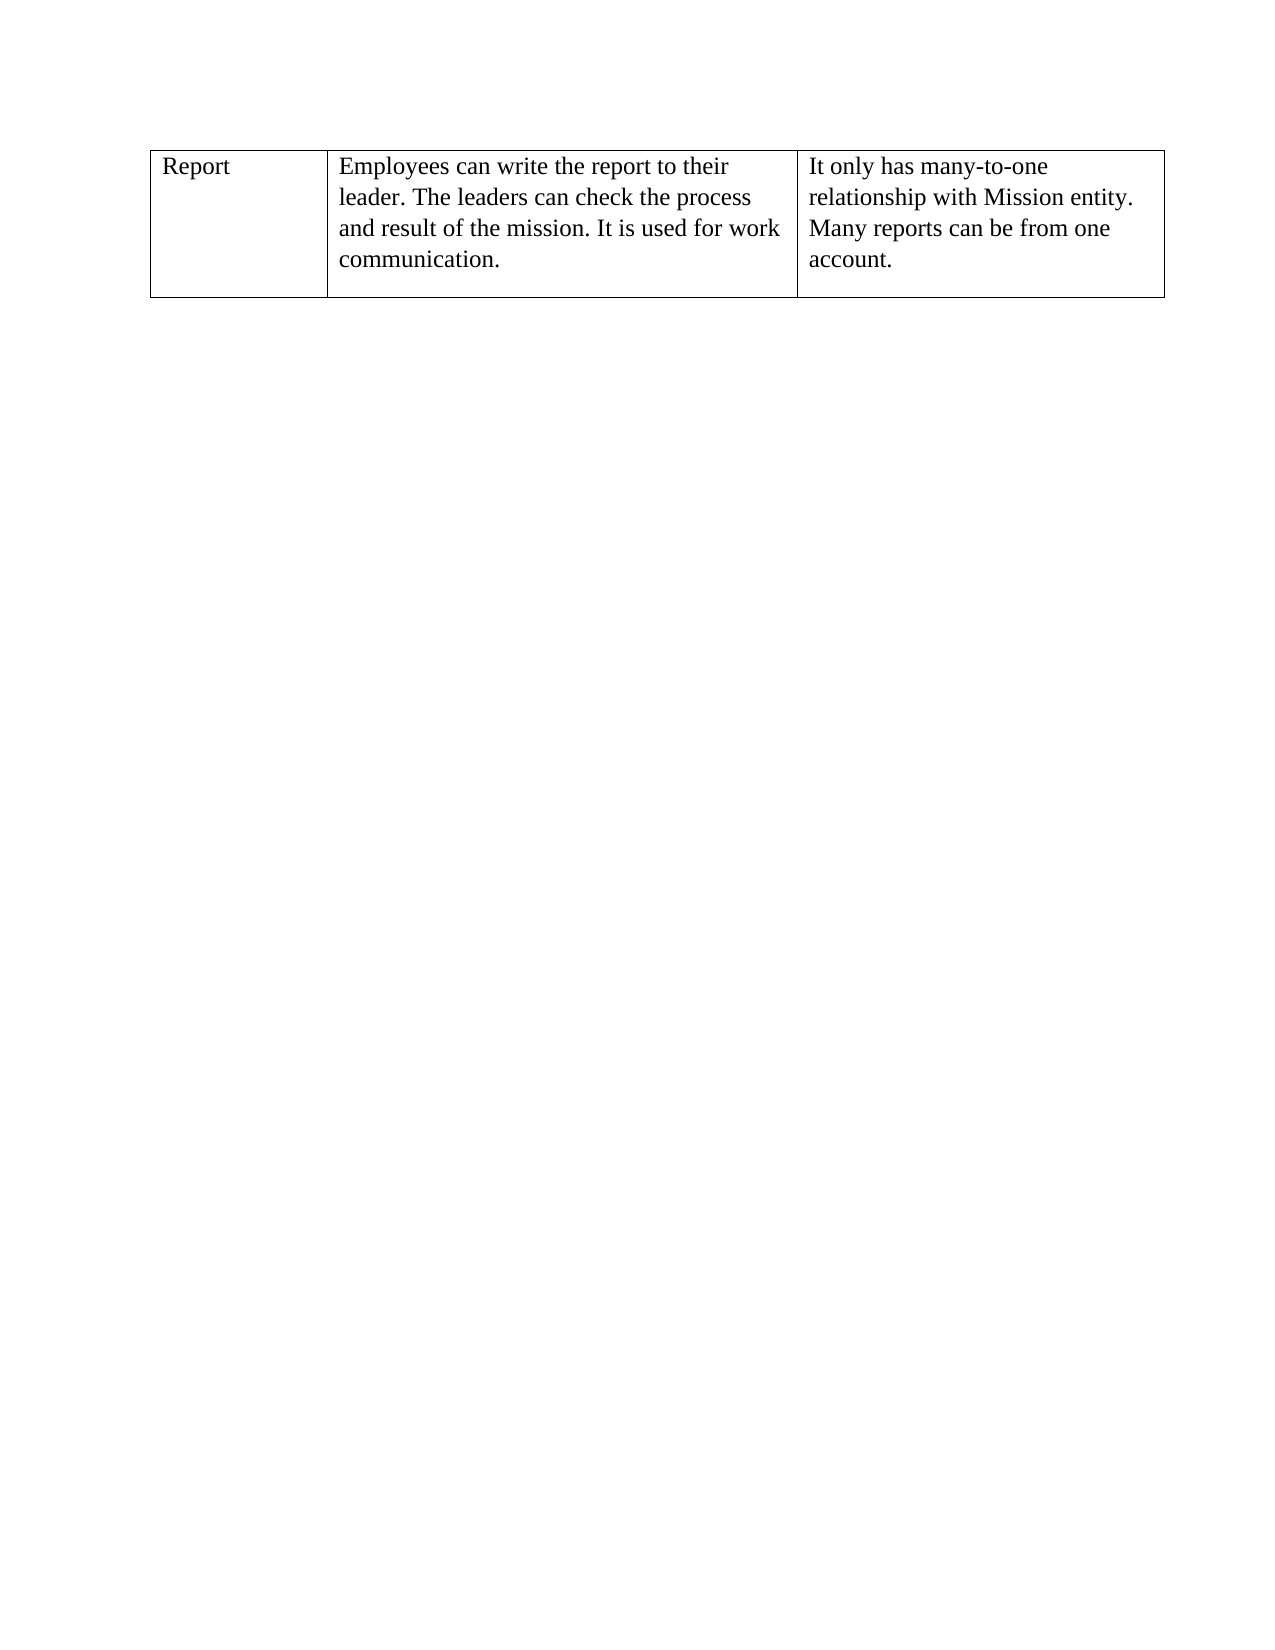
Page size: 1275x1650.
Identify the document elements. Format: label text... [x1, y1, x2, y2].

table_cell It only has many-to-one relationship with Mission entity. Many reports can be from one account. [798, 151, 1164, 297]
table_cell Report [151, 151, 327, 297]
table_cell Employees can write the report to their leader. The leaders can check the process and result of the mission. It is used for work communication. [328, 151, 797, 297]
